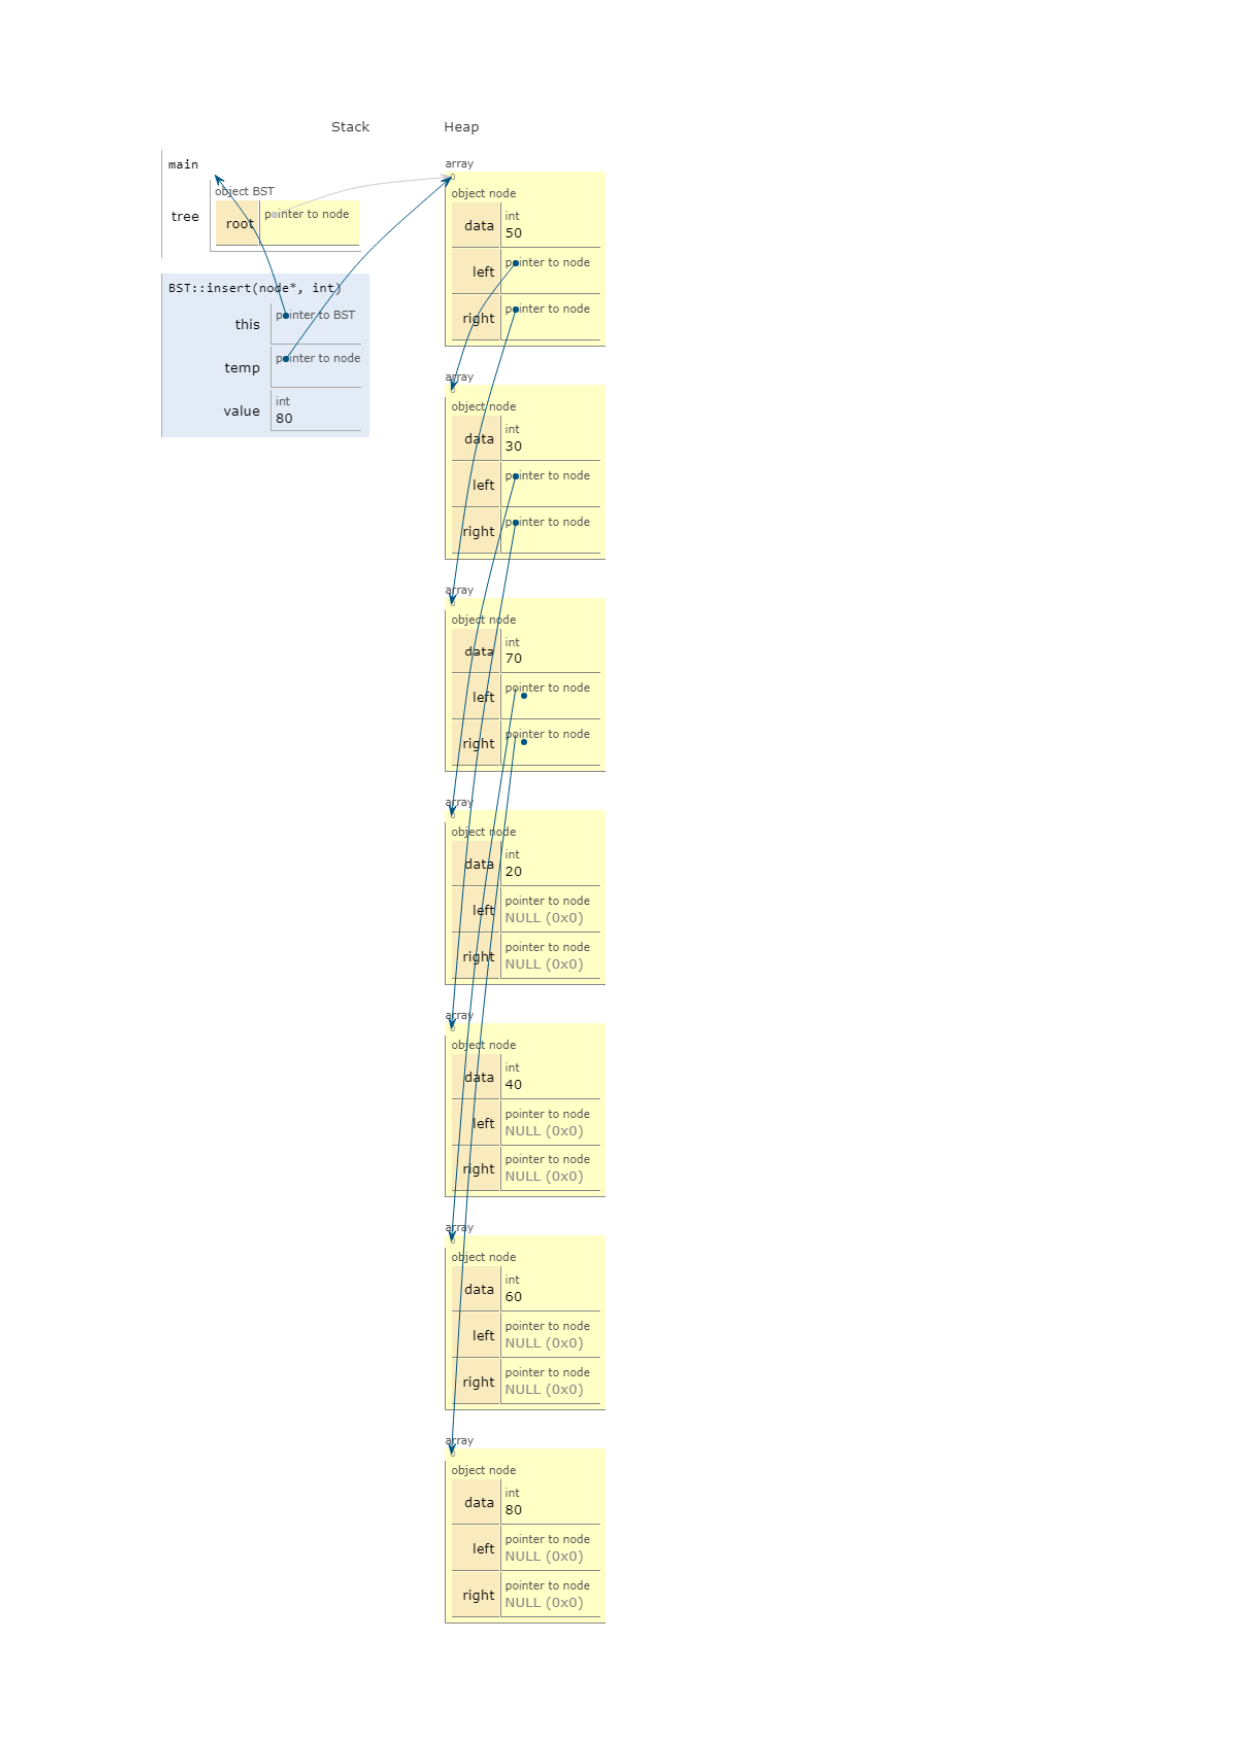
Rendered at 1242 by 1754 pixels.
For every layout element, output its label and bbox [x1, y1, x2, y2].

picture [153, 117, 622, 1640]
